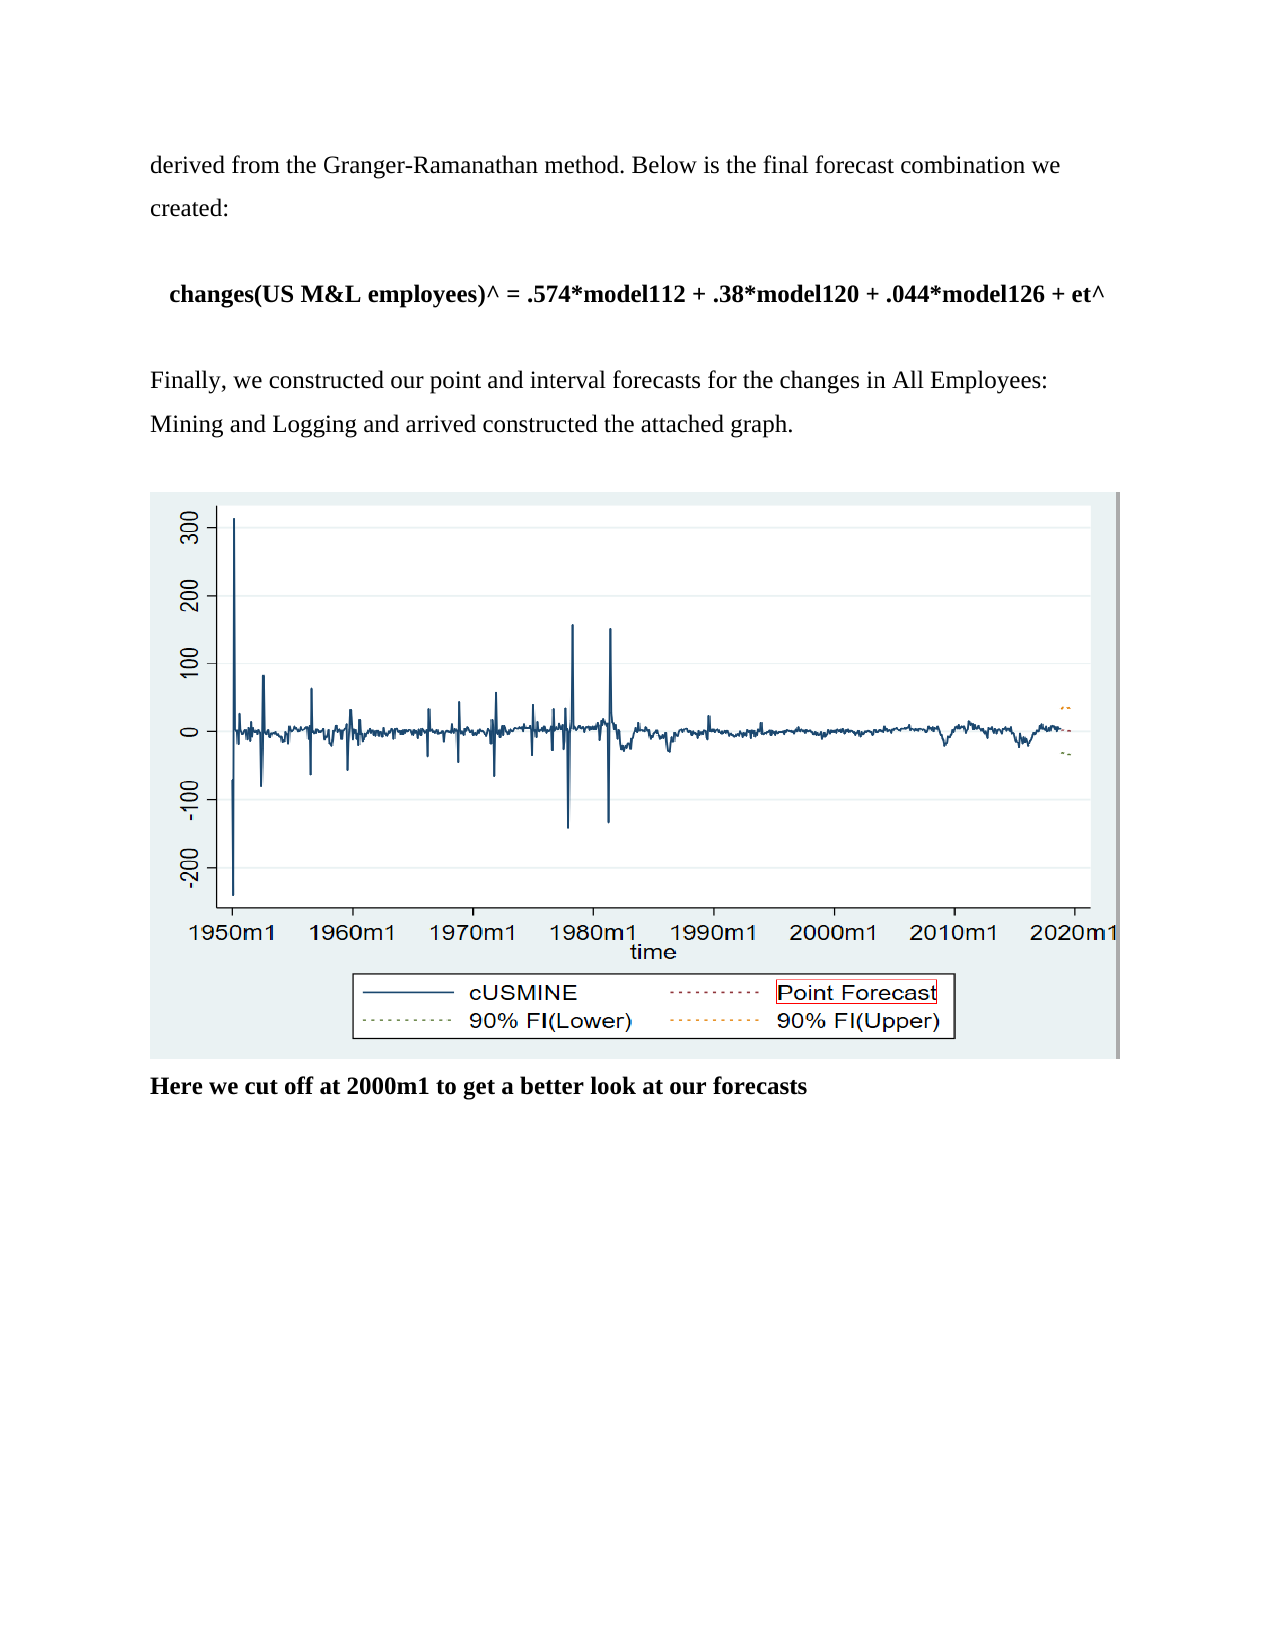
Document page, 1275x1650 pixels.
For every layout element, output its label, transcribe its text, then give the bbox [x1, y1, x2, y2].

text Finally, we constructed our point and interval forecasts for the changes in All Employees: Mining and Logging and arrived constructed the attached graph. [150, 366, 1125, 437]
picture [150, 492, 1122, 1059]
text Here we cut off at 2000m1 to get a better look at our forecasts [150, 1071, 1125, 1100]
text changes(US M&L employees)^ = .574*model112 + .38*model120 + .044*model126 + et^ [150, 279, 1125, 308]
